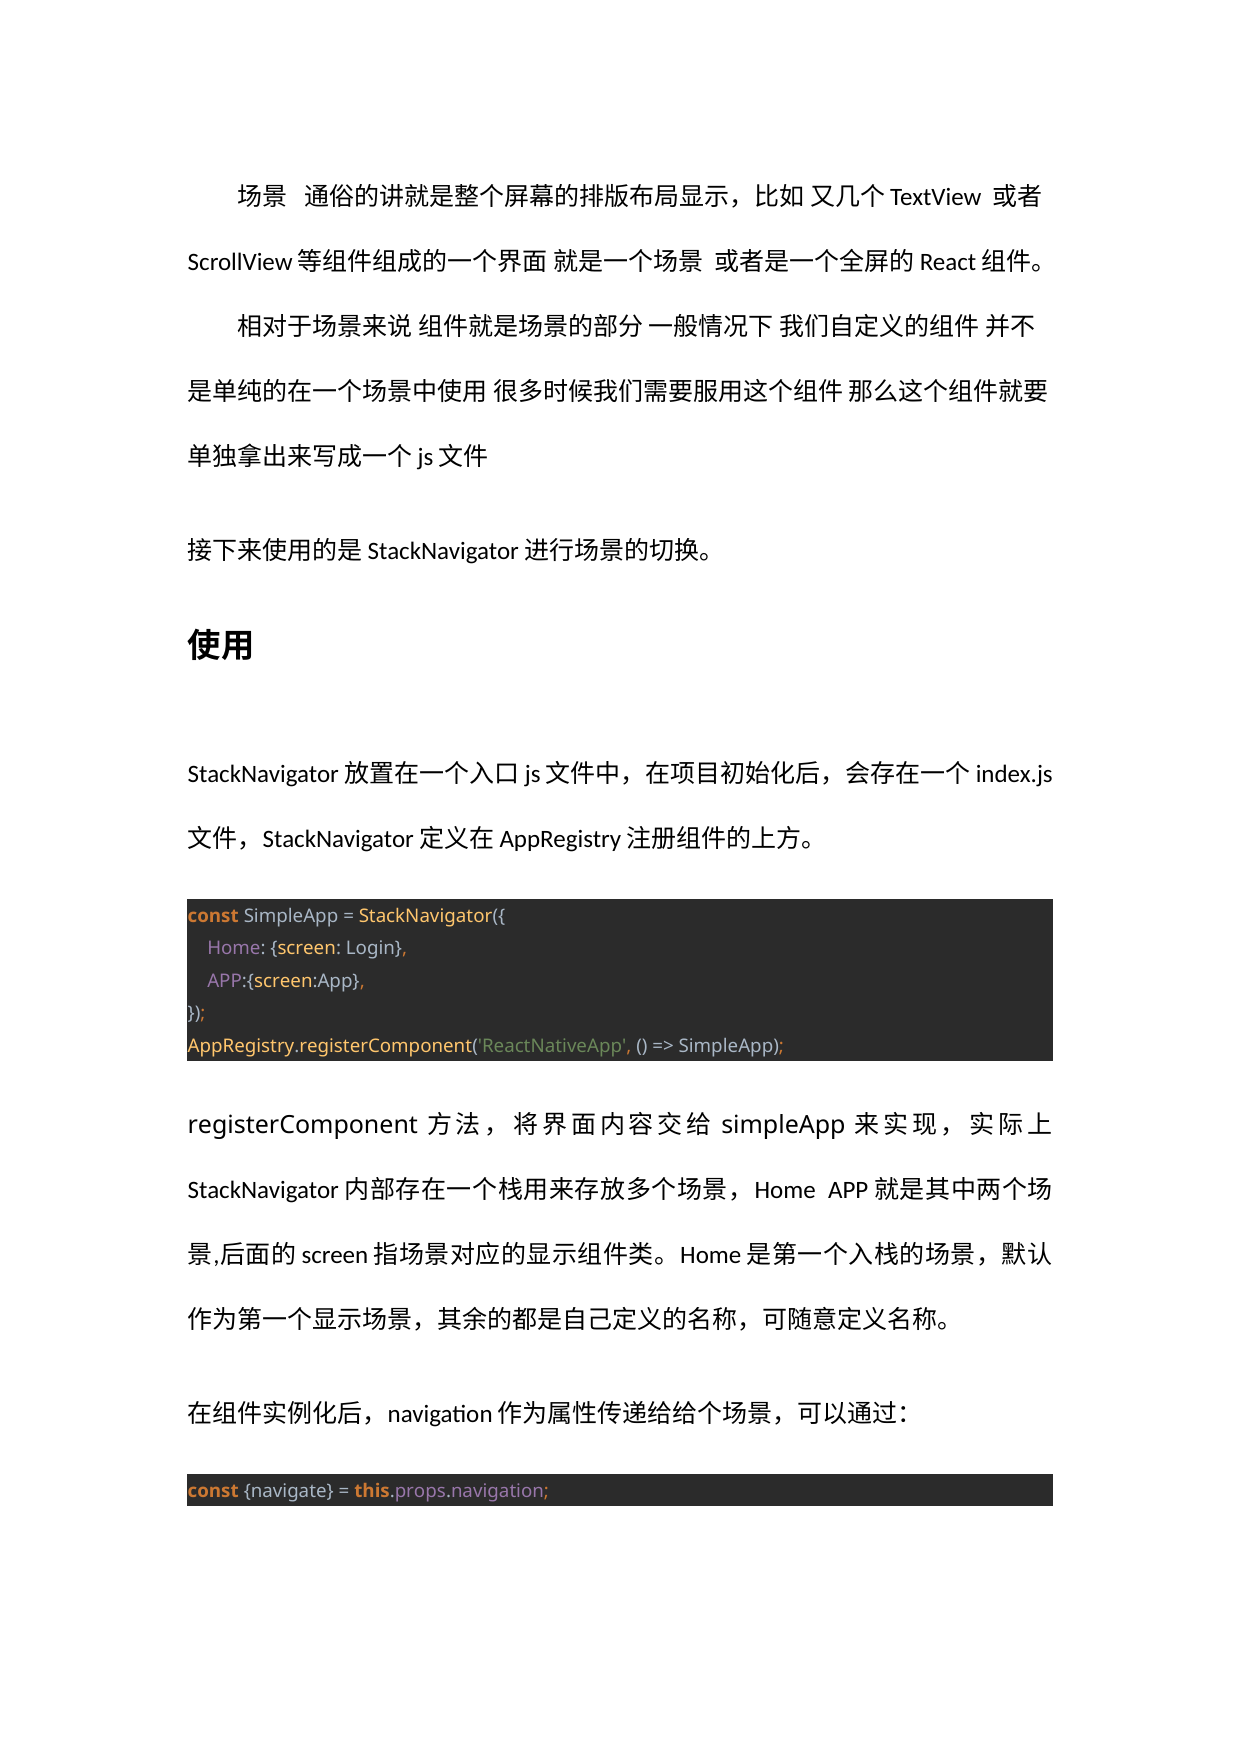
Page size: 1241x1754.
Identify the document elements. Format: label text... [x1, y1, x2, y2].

text const {navigate} = this.props.navigation; [187, 1474, 1053, 1506]
text 相对于场景来说 组件就是场景的部分 一般情况下 我们自定义的组件 并不是单纯的在一个场景中使用 很多时候我们需要服用这个组件 那么这个组件就要单独拿出来写成一个js文件 [187, 292, 1053, 487]
subtitle 使用 [187, 610, 1053, 675]
text StackNavigator 放置在一个入口js文件中，在项目初始化后，会存在一个index.js文件，StackNavigator 定义在AppRegistry注册组件的上方。 [187, 739, 1053, 869]
text 在组件实例化后，navigation作为属性传递给给个场景，可以通过： [187, 1379, 1053, 1444]
text registerComponent方法，将界面内容交给simpleApp来实现，实际上StackNavigator 内部存在一个栈用来存放多个场景，Home APP就是其中两个场景,后面的screen指场景对应的显示组件类。Home是第一个入栈的场景，默认作为第一个显示场景，其余的都是自己定义的名称，可随意定义名称。 [187, 1090, 1053, 1350]
text 场景 通俗的讲就是整个屏幕的排版布局显示，比如 又几个TextView 或者ScrollView等组件组成的一个界面 就是一个场景 或者是一个全屏的React组件。 [187, 162, 1053, 292]
text const SimpleApp = StackNavigator({ Home: {screen: Login}, APP:{screen:App}, }); AppRegistry.registerComponent('ReactNativeApp', () => SimpleApp); [187, 899, 1053, 1061]
text 接下来使用的是StackNavigator 进行场景的切换。 [187, 516, 1053, 581]
